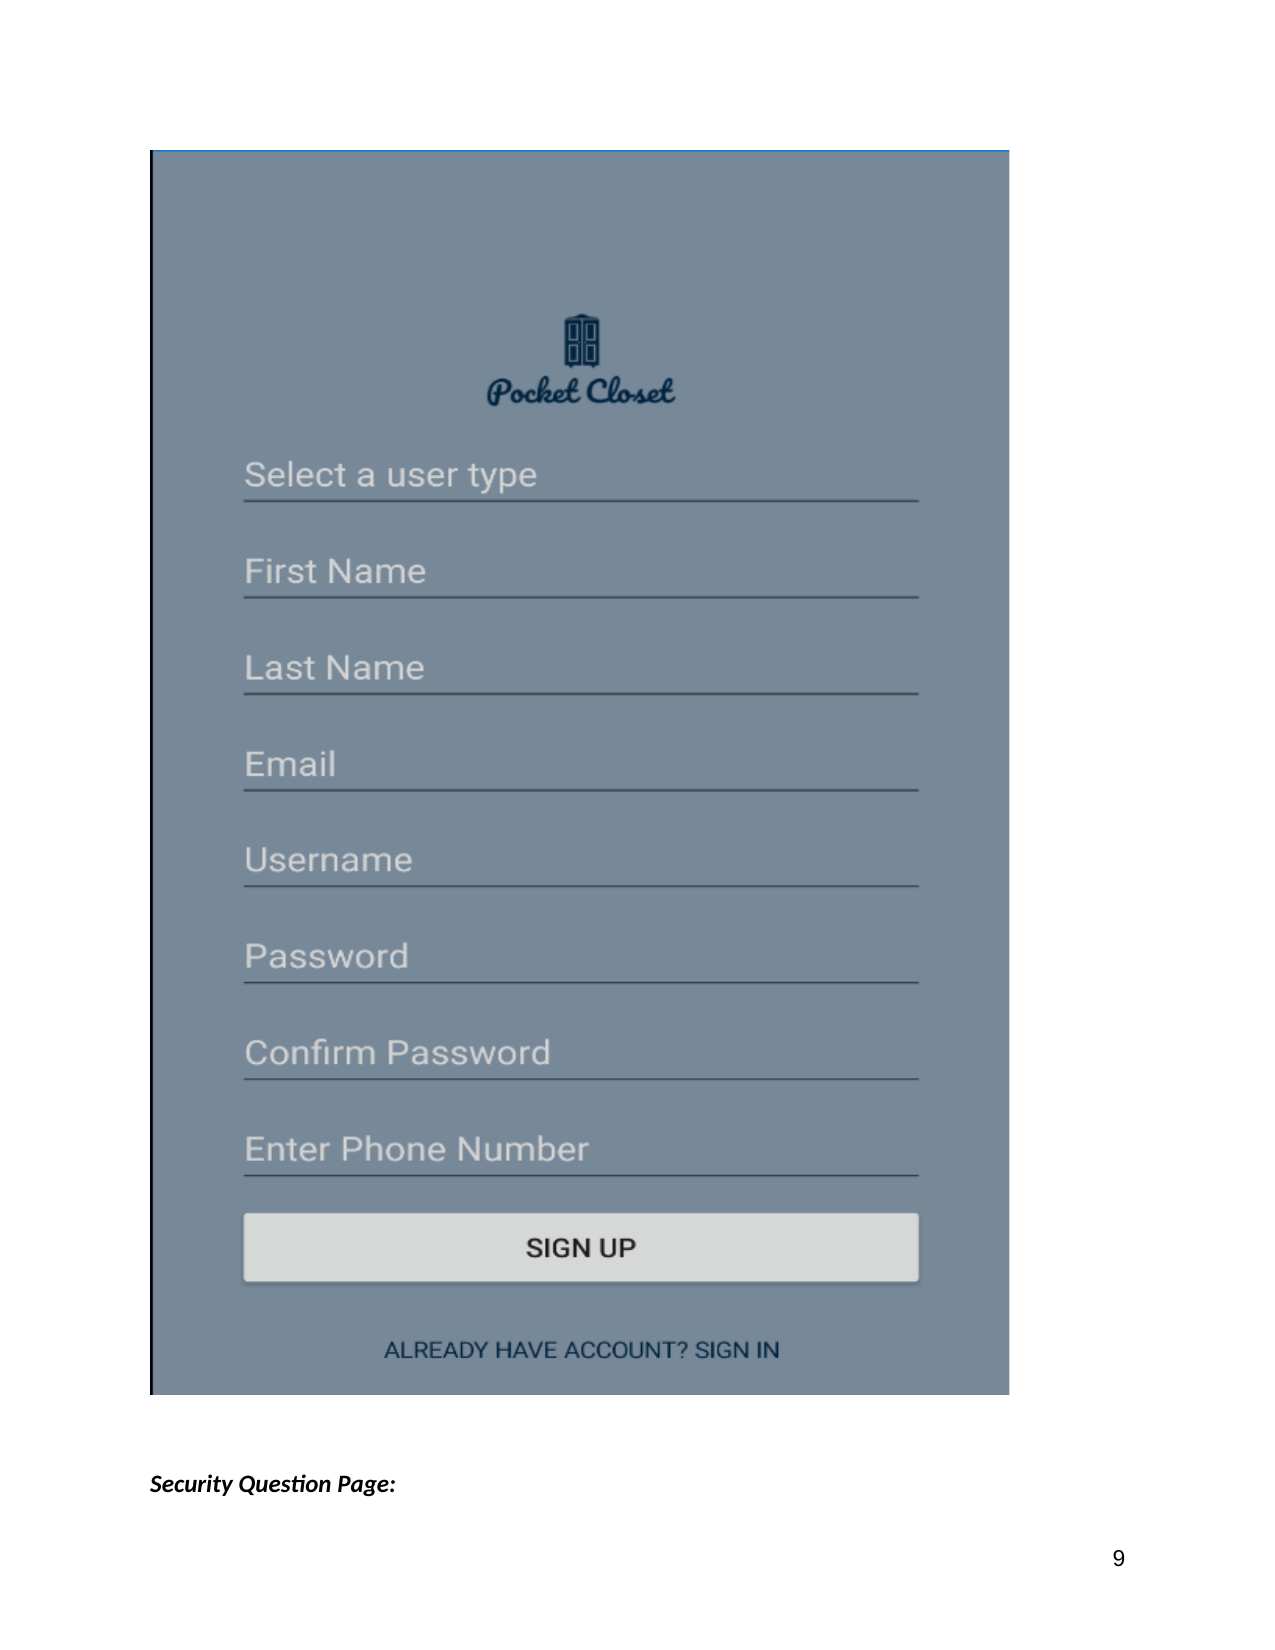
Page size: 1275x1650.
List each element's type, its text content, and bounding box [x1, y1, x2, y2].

text Security Question Page: [150, 1468, 1125, 1499]
picture [150, 150, 1010, 1395]
